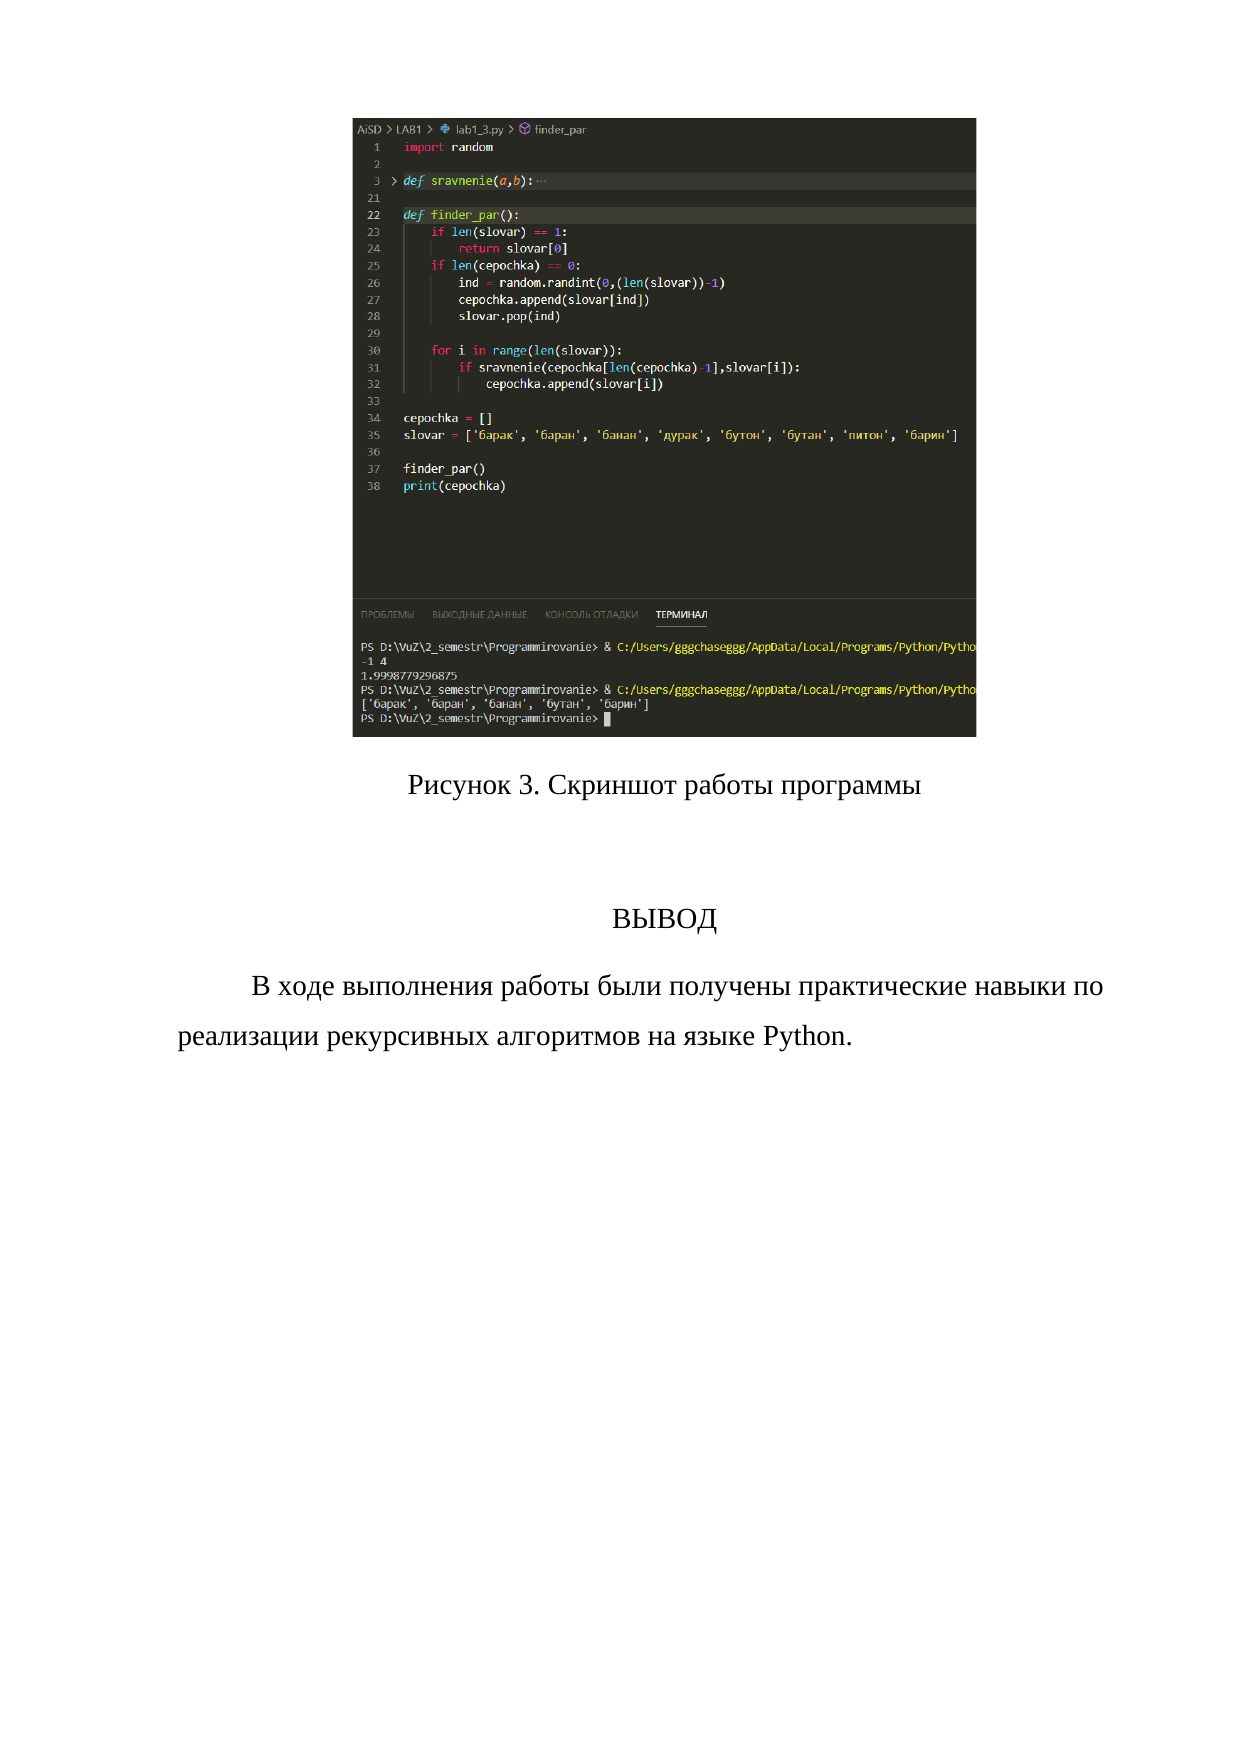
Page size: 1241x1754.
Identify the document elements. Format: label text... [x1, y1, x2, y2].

text В ходе выполнения работы были получены практические навыки по реализации рекурсивных алгоритмов на языке Python. [177, 968, 1152, 1052]
text Рисунок 3. Скриншот работы программы [177, 767, 1152, 801]
text ВЫВОД [177, 901, 1152, 935]
picture [352, 118, 977, 737]
